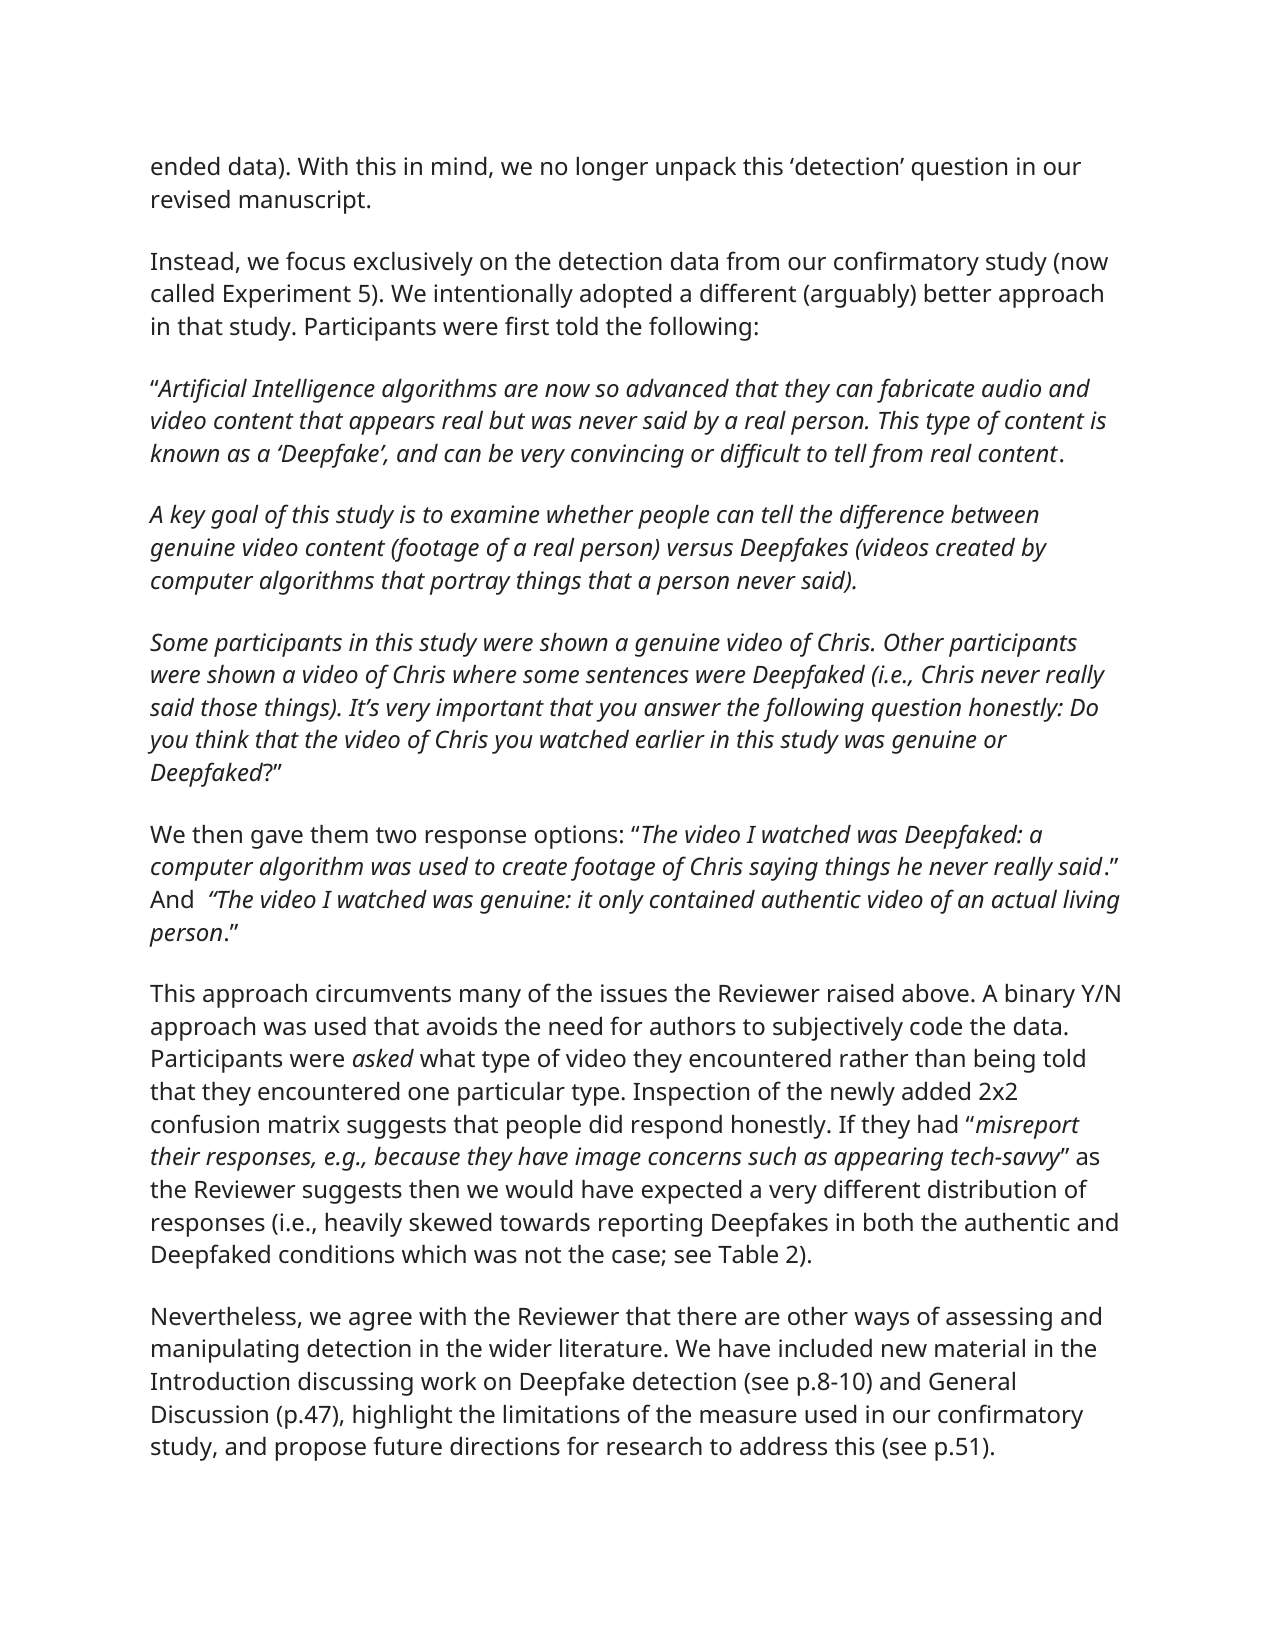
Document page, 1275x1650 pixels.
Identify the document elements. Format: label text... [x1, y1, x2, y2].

text We then gave them two response options: “The video I watched was Deepfaked: a computer algorithm was used to create footage of Chris saying things he never really said.” And “The video I watched was genuine: it only contained authentic video of an actual living person.” [150, 817, 1125, 948]
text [150, 150, 1125, 215]
text “Artificial Intelligence algorithms are now so advanced that they can fabricate audio and video content that appears real but was never said by a real person. This type of content is known as a ‘Deepfake’, and can be very convincing or difficult to tell from real content. [150, 371, 1125, 469]
text Some participants in this study were shown a genuine video of Chris. Other participants were shown a video of Chris where some sentences were Deepfaked (i.e., Chris never really said those things). It’s very important that you answer the following question honestly: Do you think that the video of Chris you watched earlier in this study was genuine or Deepfaked?” [150, 625, 1125, 788]
text This approach circumvents many of the issues the Reviewer raised above. A binary Y/N approach was used that avoids the need for authors to subjectively code the data. Participants were asked what type of video they encountered rather than being told that they encountered one particular type. Inspection of the newly added 2x2 confusion matrix suggests that people did respond honestly. If they had “misreport their responses, e.g., because they have image concerns such as appearing tech-savvy” as the Reviewer suggests then we would have expected a very different distribution of responses (i.e., heavily skewed towards reporting Deepfakes in both the authentic and Deepfaked conditions which was not the case; see Table 2). [150, 977, 1125, 1271]
text Nevertheless, we agree with the Reviewer that there are other ways of assessing and manipulating detection in the wider literature. We have included new material in the Introduction discussing work on Deepfake detection (see p.8-10) and General Discussion (p.47), highlight the limitations of the measure used in our confirmatory study, and propose future directions for research to address this (see p.51). [150, 1300, 1125, 1463]
text A key goal of this study is to examine whether people can tell the difference between genuine video content (footage of a real person) versus Deepfakes (videos created by computer algorithms that portray things that a person never said). [150, 498, 1125, 596]
text Instead, we focus exclusively on the detection data from our confirmatory study (now called Experiment 5). We intentionally adopted a different (arguably) better approach in that study. Participants were first told the following: [150, 244, 1125, 342]
